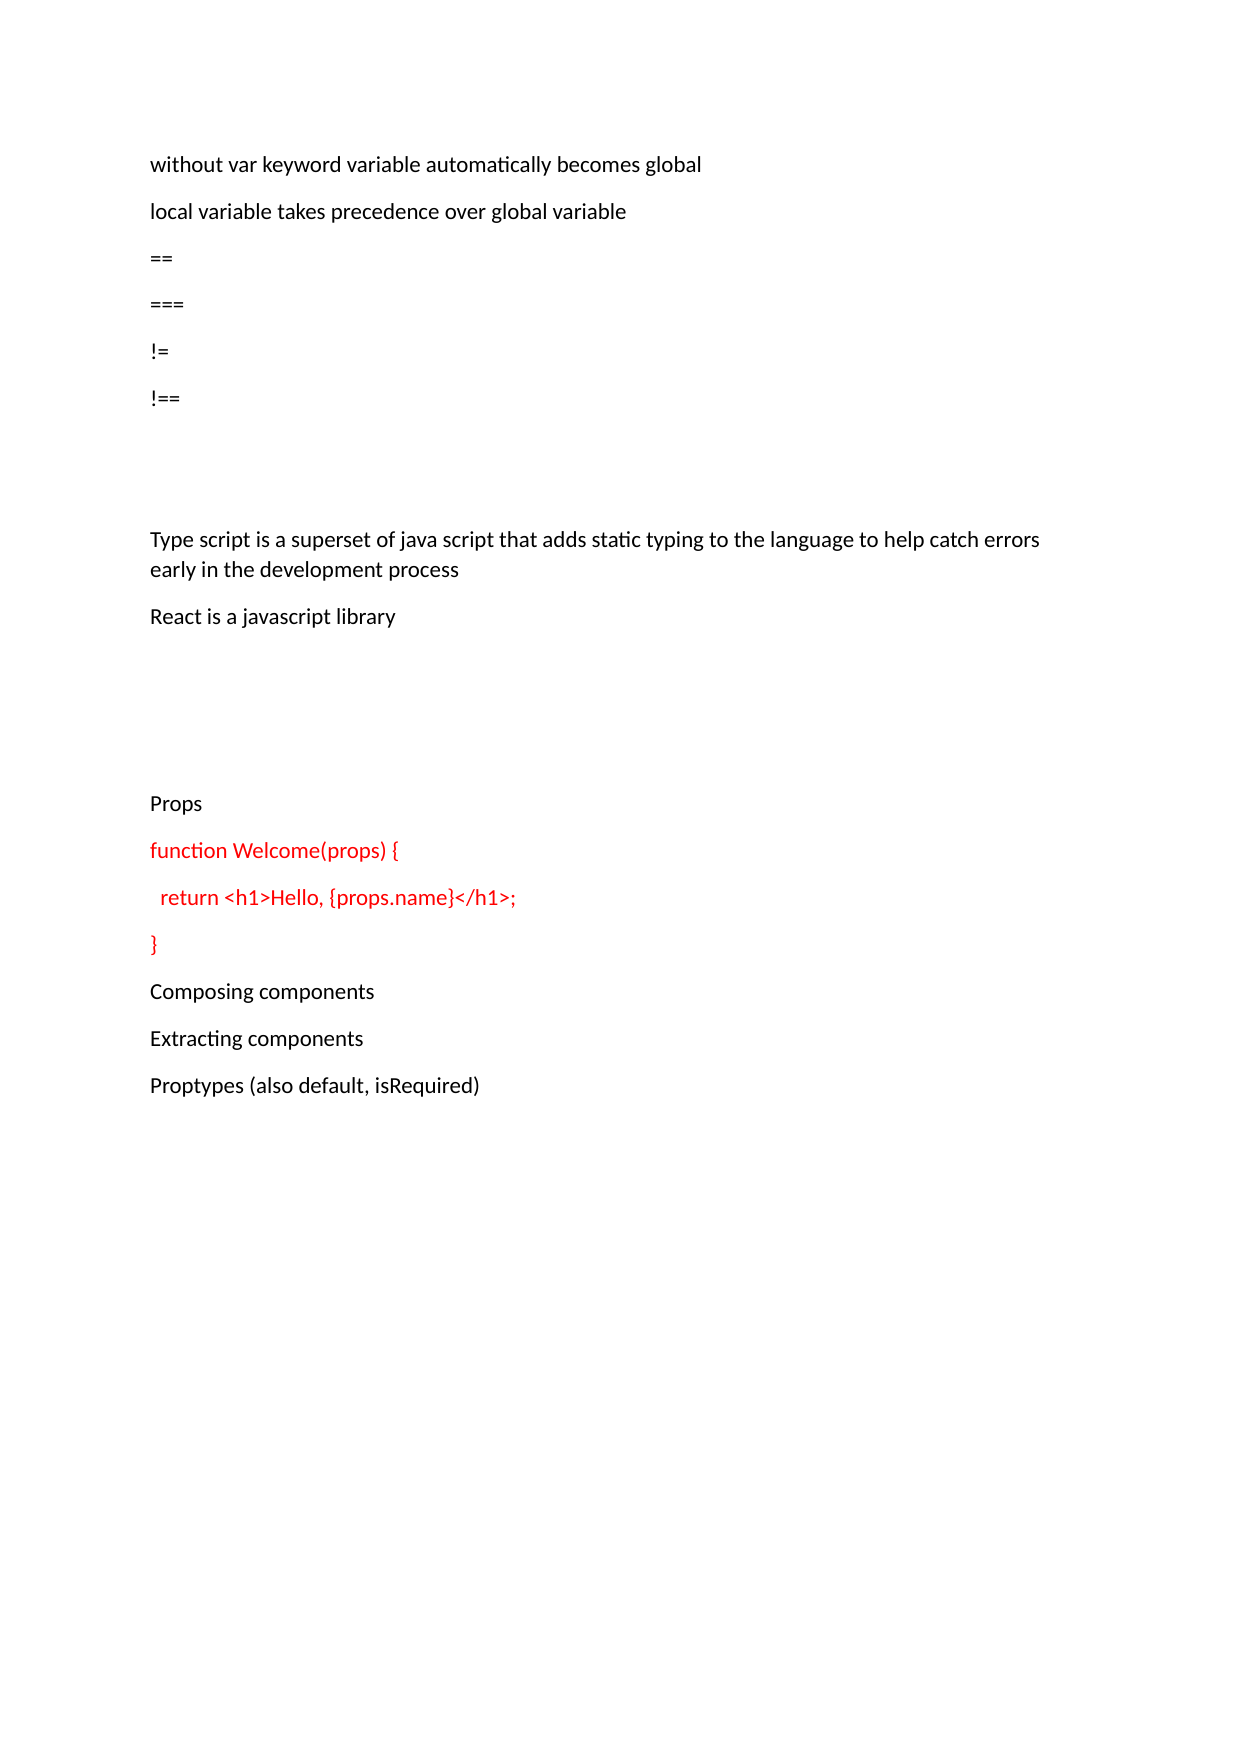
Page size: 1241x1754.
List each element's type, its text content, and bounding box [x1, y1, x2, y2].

text function Welcome(props) { [150, 836, 1090, 864]
text != [150, 337, 1090, 366]
text Extracting components [150, 1024, 1090, 1052]
text !== [150, 384, 1090, 412]
text } [150, 930, 1090, 958]
text Props [150, 789, 1090, 818]
text === [150, 291, 1090, 319]
text React is a javascript library [150, 602, 1090, 630]
text return <h1>Hello, {props.name}</h1>; [150, 883, 1090, 911]
text Proptypes (also default, isRequired) [150, 1071, 1090, 1099]
text without var keyword variable automatically becomes global [150, 150, 1090, 178]
text local variable takes precedence over global variable [150, 197, 1090, 225]
text Type script is a superset of java script that adds static typing to the language to help catch errors early in the development process [150, 525, 1090, 583]
text Composing components [150, 977, 1090, 1005]
text == [150, 244, 1090, 272]
